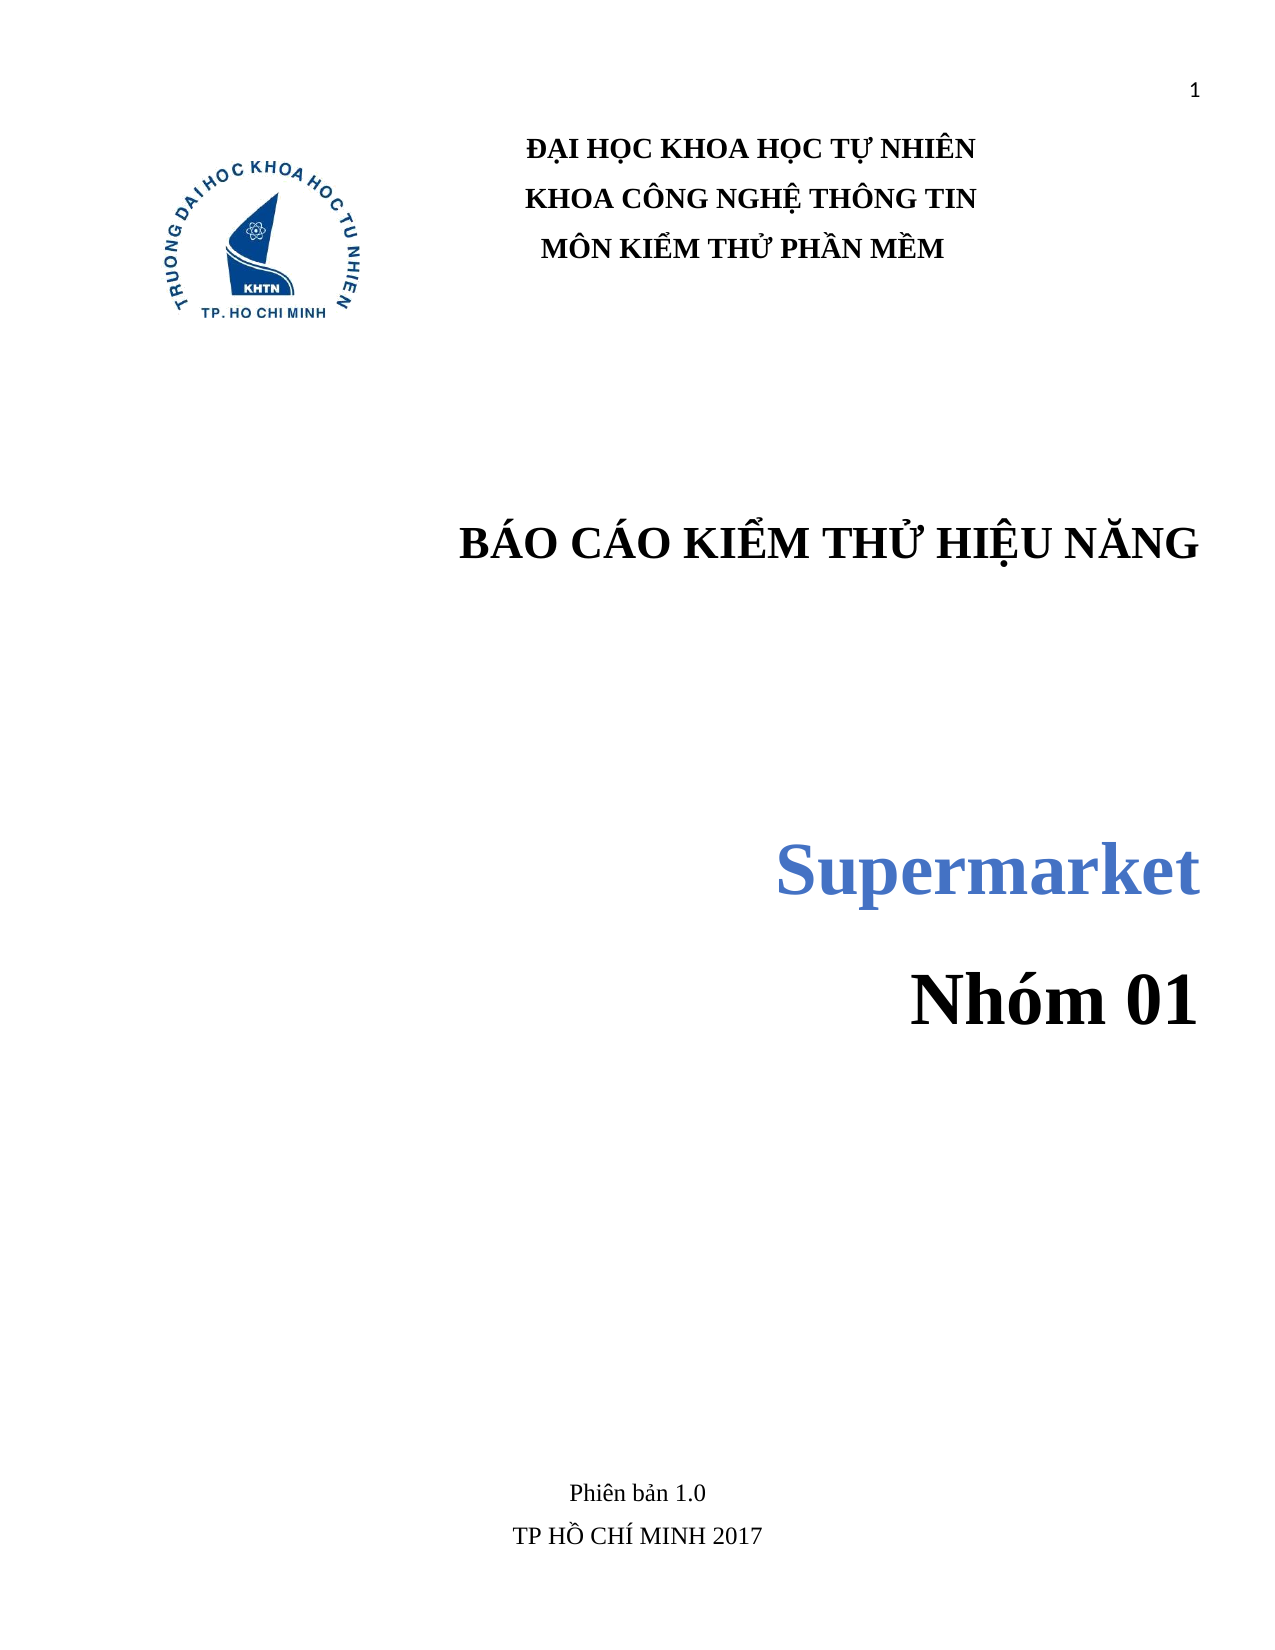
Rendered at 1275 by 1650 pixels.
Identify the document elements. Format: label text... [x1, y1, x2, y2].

text Supermarket [75, 825, 1200, 911]
table_header [64, 131, 441, 357]
text BÁO CÁO KIỂM THỬ HIỆU NĂNG [75, 515, 1200, 568]
table_header ĐẠI HỌC KHOA HỌC TỰ NHIÊN KHOA CÔNG NGHỆ THÔNG TIN MÔN KIỂM THỬ PHẦN MỀM [441, 131, 1061, 357]
text TP HỒ CHÍ MINH 2017 [75, 1521, 1200, 1550]
text Nhóm 01 [704, 954, 1200, 1040]
text Phiên bản 1.0 [75, 1478, 1200, 1507]
